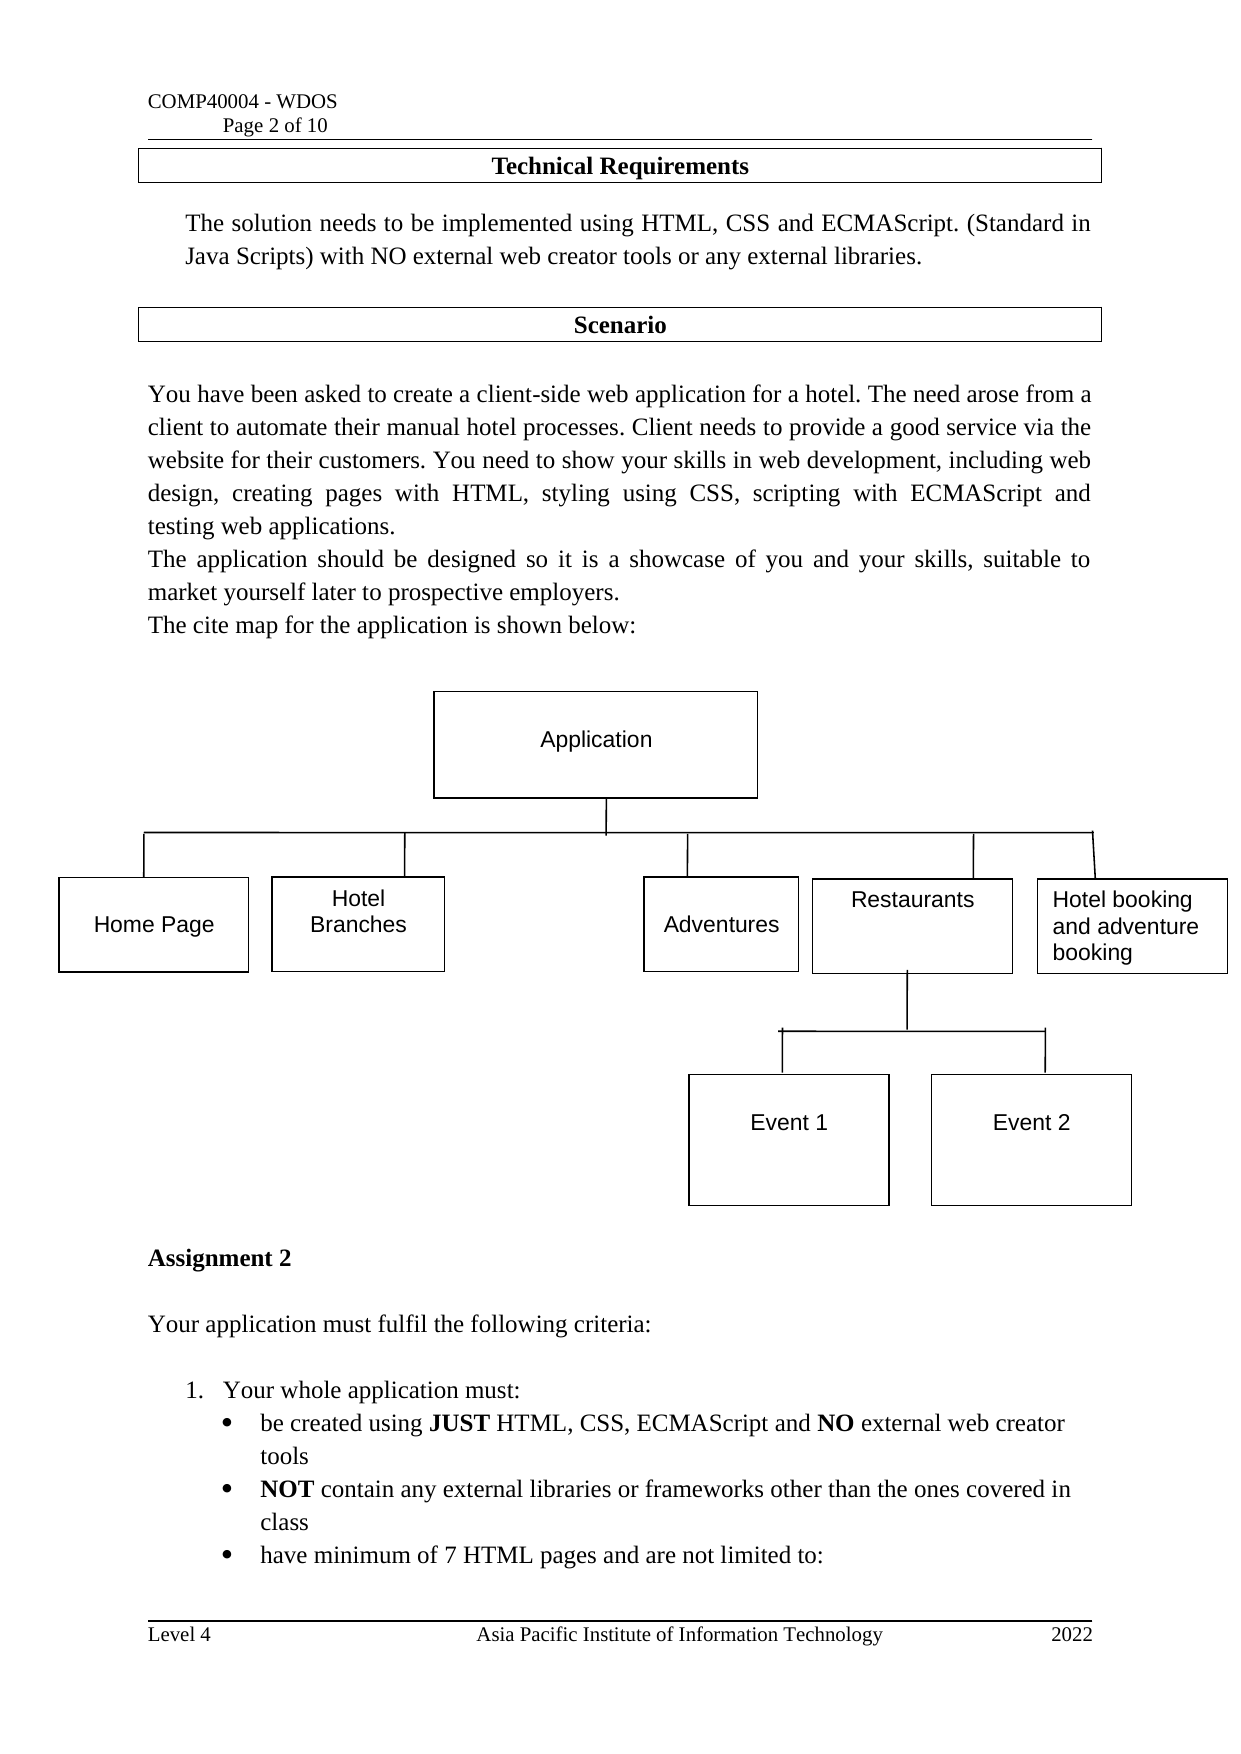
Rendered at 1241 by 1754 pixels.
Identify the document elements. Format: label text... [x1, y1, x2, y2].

text The solution needs to be implemented using HTML, CSS and ECMAScript. (Standard in Java Scripts) with NO external web creator tools or any external libraries. [185, 208, 1092, 269]
subtitle Technical Requirements [139, 149, 1101, 182]
text The cite map for the application is shown below: [148, 610, 1092, 639]
text The application should be designed so it is a showcase of you and your skills, suitable to market yourself later to prospective employers. [148, 544, 1092, 606]
list have minimum of 7 HTML pages and are not limited to: [223, 1540, 1092, 1569]
list be created using JUST HTML, CSS, ECMAScript and NO external web creator tools [223, 1408, 1092, 1470]
text You have been asked to create a client-side web application for a hotel. The need arose from a client to automate their manual hotel processes. Client needs to provide a good service via the website for their customers. You need to show your skills in web development, including web design, creating pages with HTML, styling using CSS, scripting with ECMAScript and testing web applications. [148, 379, 1092, 540]
list NOT contain any external libraries or frameworks other than the ones covered in class [223, 1474, 1092, 1536]
list Your whole application must: [185, 1375, 1092, 1404]
text Scenario [139, 308, 1101, 341]
text Assignment 2 [148, 1243, 1092, 1272]
text Your application must fulfil the following criteria: [148, 1309, 1092, 1338]
